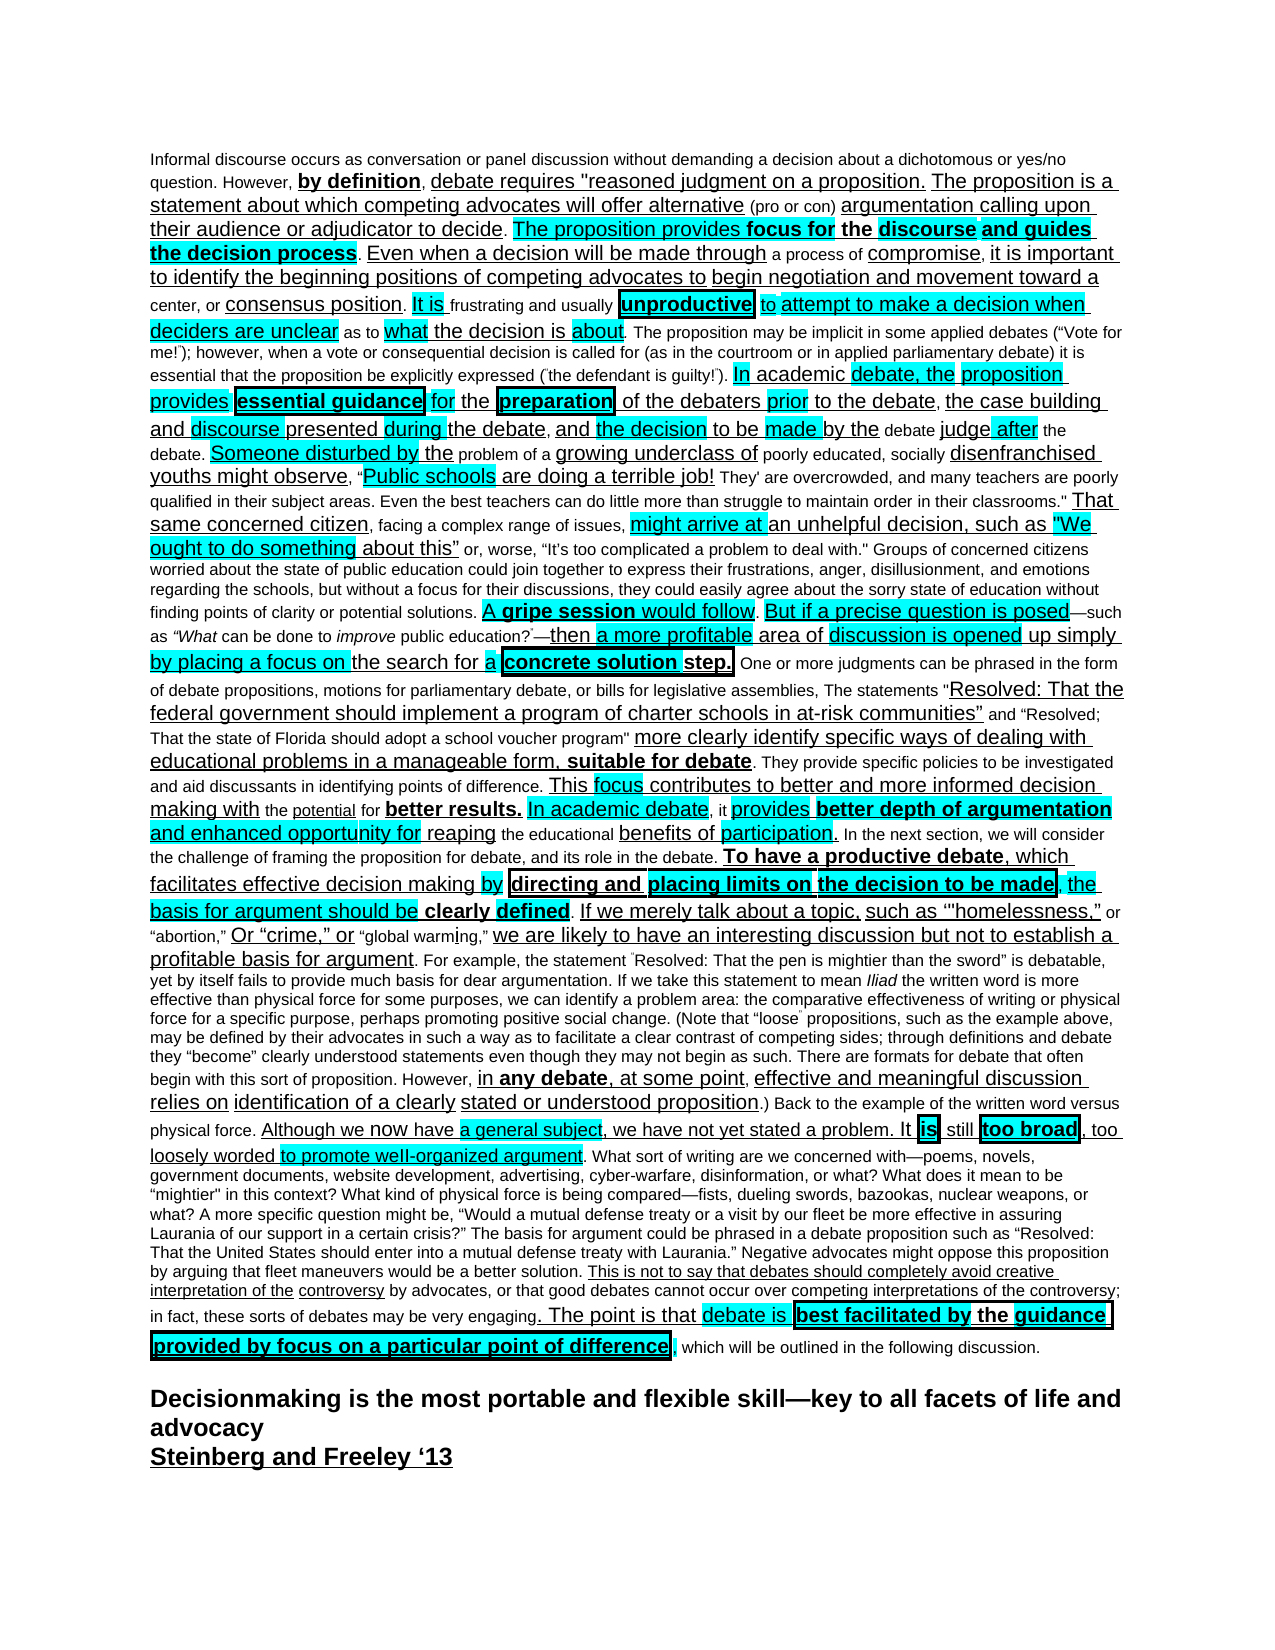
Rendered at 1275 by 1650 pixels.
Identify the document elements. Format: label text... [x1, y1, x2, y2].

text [150, 150, 1125, 1361]
text Decisionmaking is the most portable and flexible skill—key to all facets of life and advocacy [150, 1384, 1125, 1442]
text Steinberg and Freeley ‘13 [150, 1442, 1125, 1471]
